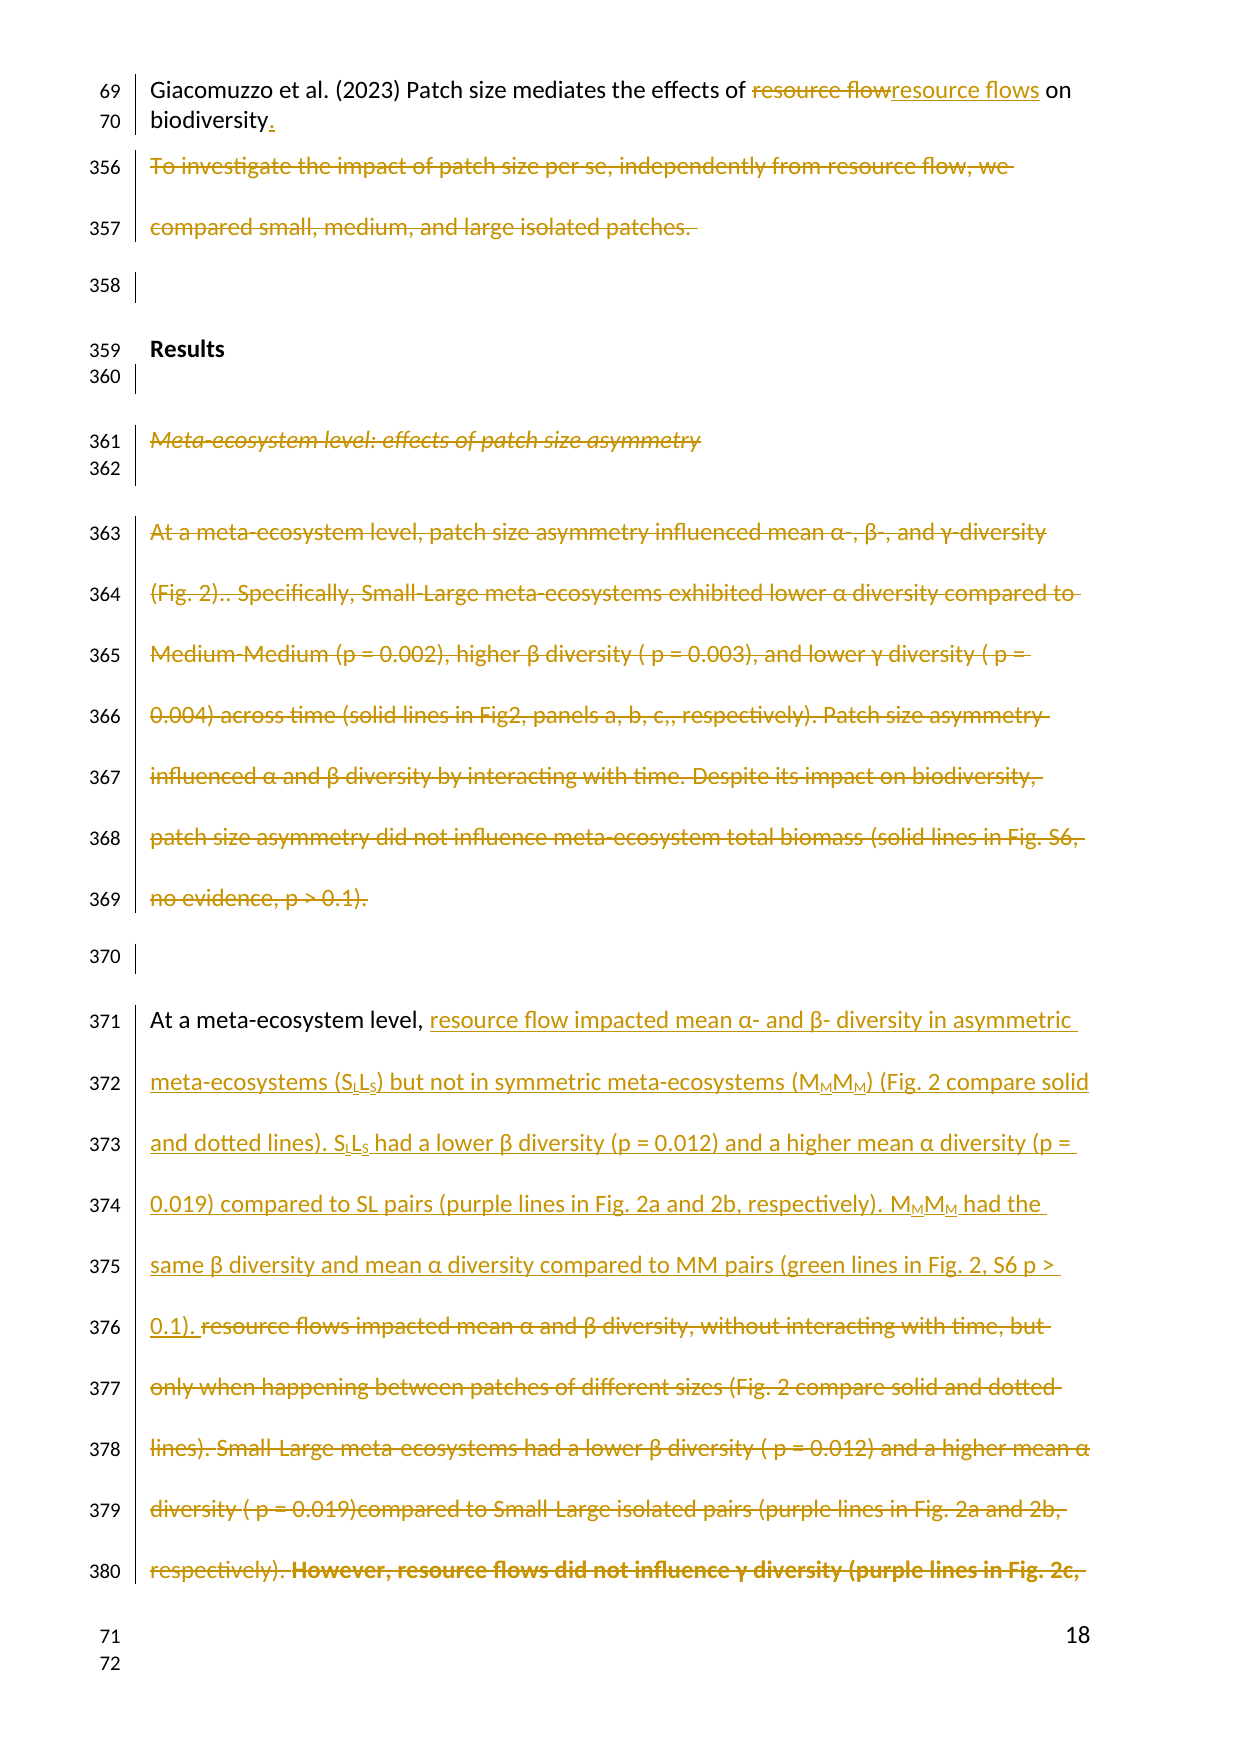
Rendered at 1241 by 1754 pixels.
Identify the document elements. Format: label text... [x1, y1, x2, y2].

text Results [150, 333, 1090, 364]
